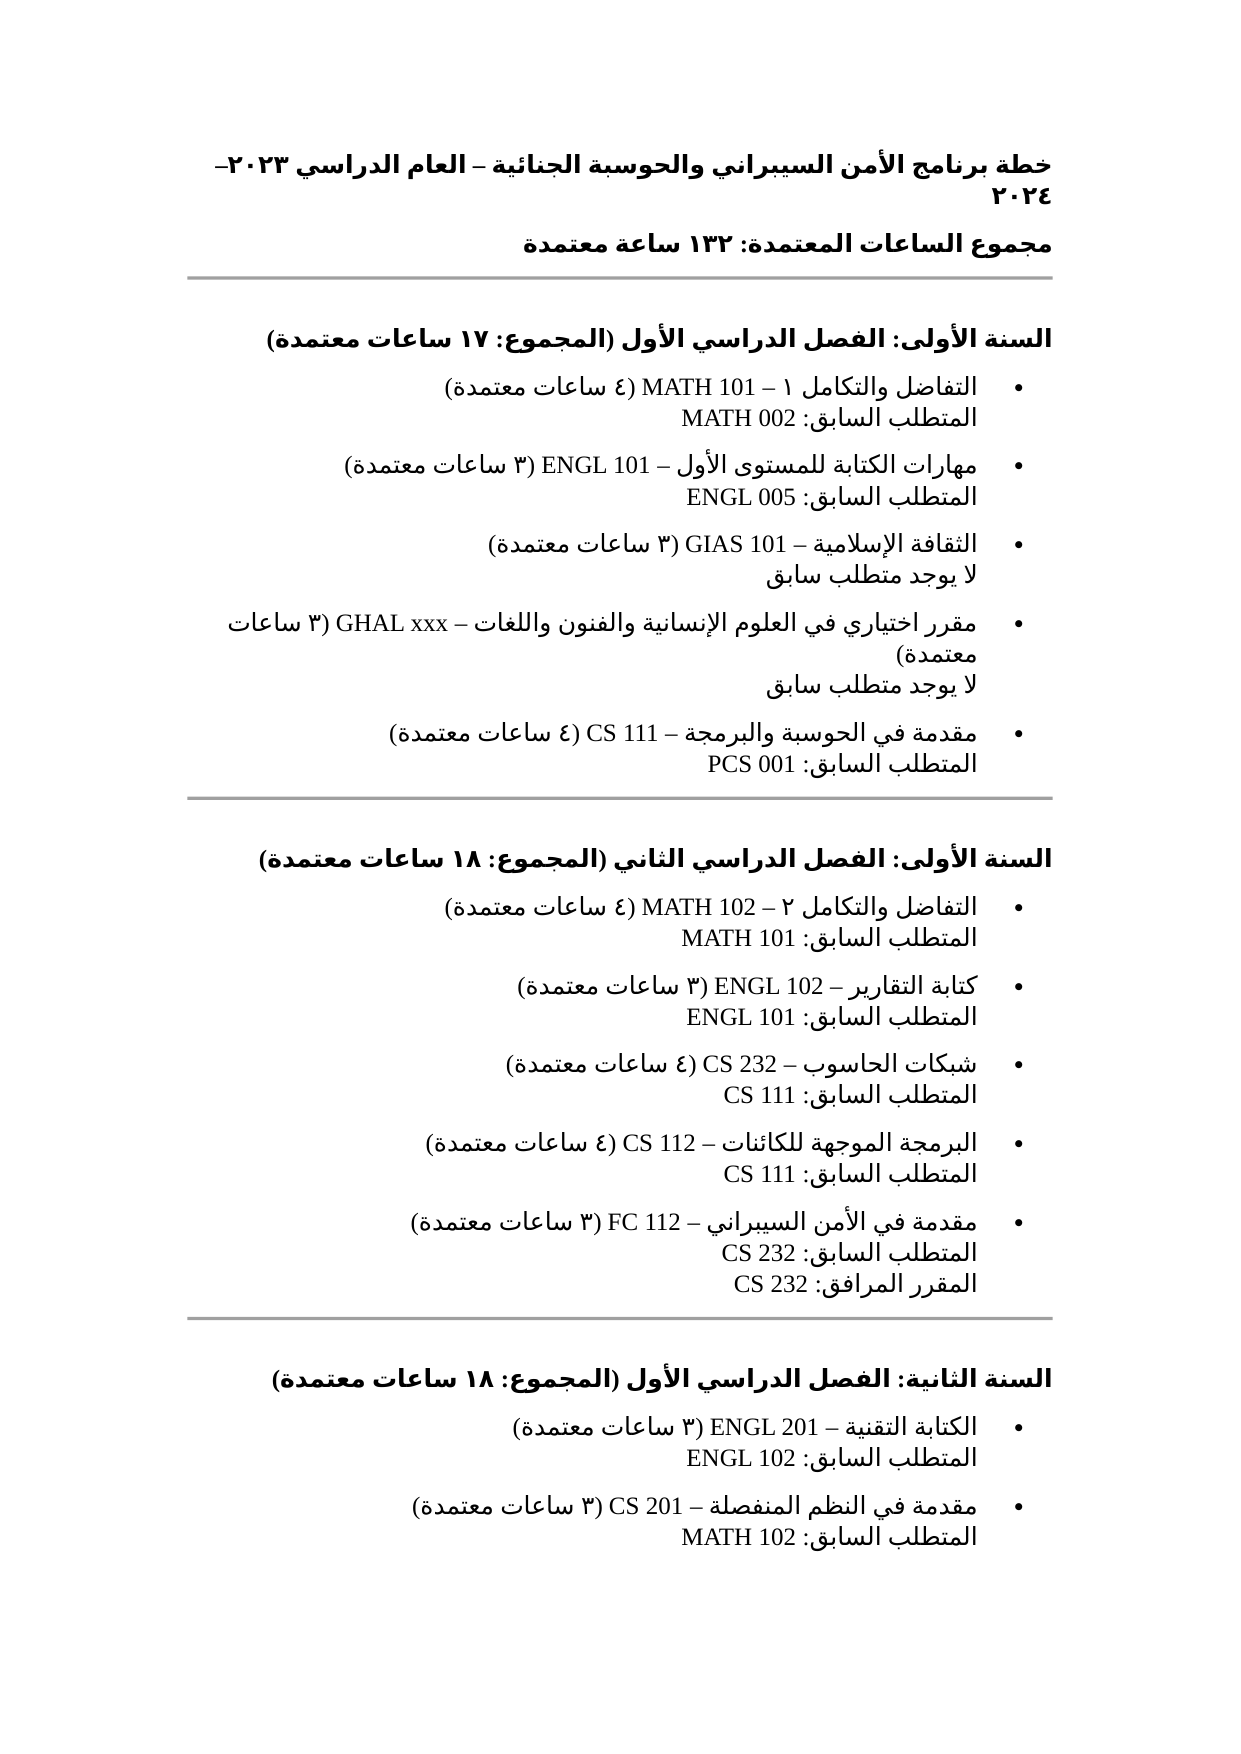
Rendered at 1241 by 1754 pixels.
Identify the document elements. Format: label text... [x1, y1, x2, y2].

list مقدمة في الحوسبة والبرمجة – CS 111 (٤ ساعات معتمدة) المتطلب السابق: PCS 001 [187, 718, 1015, 778]
text خطة برنامج الأمن السيبراني والحوسبة الجنائية – العام الدراسي ٢٠٢٣–٢٠٢٤ [187, 150, 1053, 210]
list مقدمة في النظم المنفصلة – CS 201 (٣ ساعات معتمدة) المتطلب السابق: MATH 102 [187, 1491, 1015, 1551]
list مهارات الكتابة للمستوى الأول – ENGL 101 (٣ ساعات معتمدة) المتطلب السابق: ENGL 005 [187, 451, 1015, 510]
list البرمجة الموجهة للكائنات – CS 112 (٤ ساعات معتمدة) المتطلب السابق: CS 111 [187, 1128, 1015, 1188]
list مقدمة في الأمن السيبراني – FC 112 (٣ ساعات معتمدة) المتطلب السابق: CS 232 المقرر المرافق: CS 232 [187, 1207, 1015, 1298]
list التفاضل والتكامل ٢ – MATH 102 (٤ ساعات معتمدة) المتطلب السابق: MATH 101 [187, 892, 1015, 952]
text السنة الأولى: الفصل الدراسي الثاني (المجموع: ١٨ ساعات معتمدة) [187, 844, 1053, 873]
list مقرر اختياري في العلوم الإنسانية والفنون واللغات – GHAL xxx (٣ ساعات معتمدة) لا يوجد متطلب سابق [187, 608, 1015, 699]
list الكتابة التقنية – ENGL 201 (٣ ساعات معتمدة) المتطلب السابق: ENGL 102 [187, 1412, 1015, 1472]
list التفاضل والتكامل ١ – MATH 101 (٤ ساعات معتمدة) المتطلب السابق: MATH 002 [187, 372, 1015, 432]
list كتابة التقارير – ENGL 102 (٣ ساعات معتمدة) المتطلب السابق: ENGL 101 [187, 971, 1015, 1031]
text السنة الأولى: الفصل الدراسي الأول (المجموع: ١٧ ساعات معتمدة) [187, 324, 1053, 353]
text مجموع الساعات المعتمدة: ١٣٢ ساعة معتمدة [187, 229, 1053, 257]
list الثقافة الإسلامية – GIAS 101 (٣ ساعات معتمدة) لا يوجد متطلب سابق [187, 529, 1015, 589]
text السنة الثانية: الفصل الدراسي الأول (المجموع: ١٨ ساعات معتمدة) [187, 1364, 1053, 1393]
list شبكات الحاسوب – CS 232 (٤ ساعات معتمدة) المتطلب السابق: CS 111 [187, 1049, 1015, 1109]
